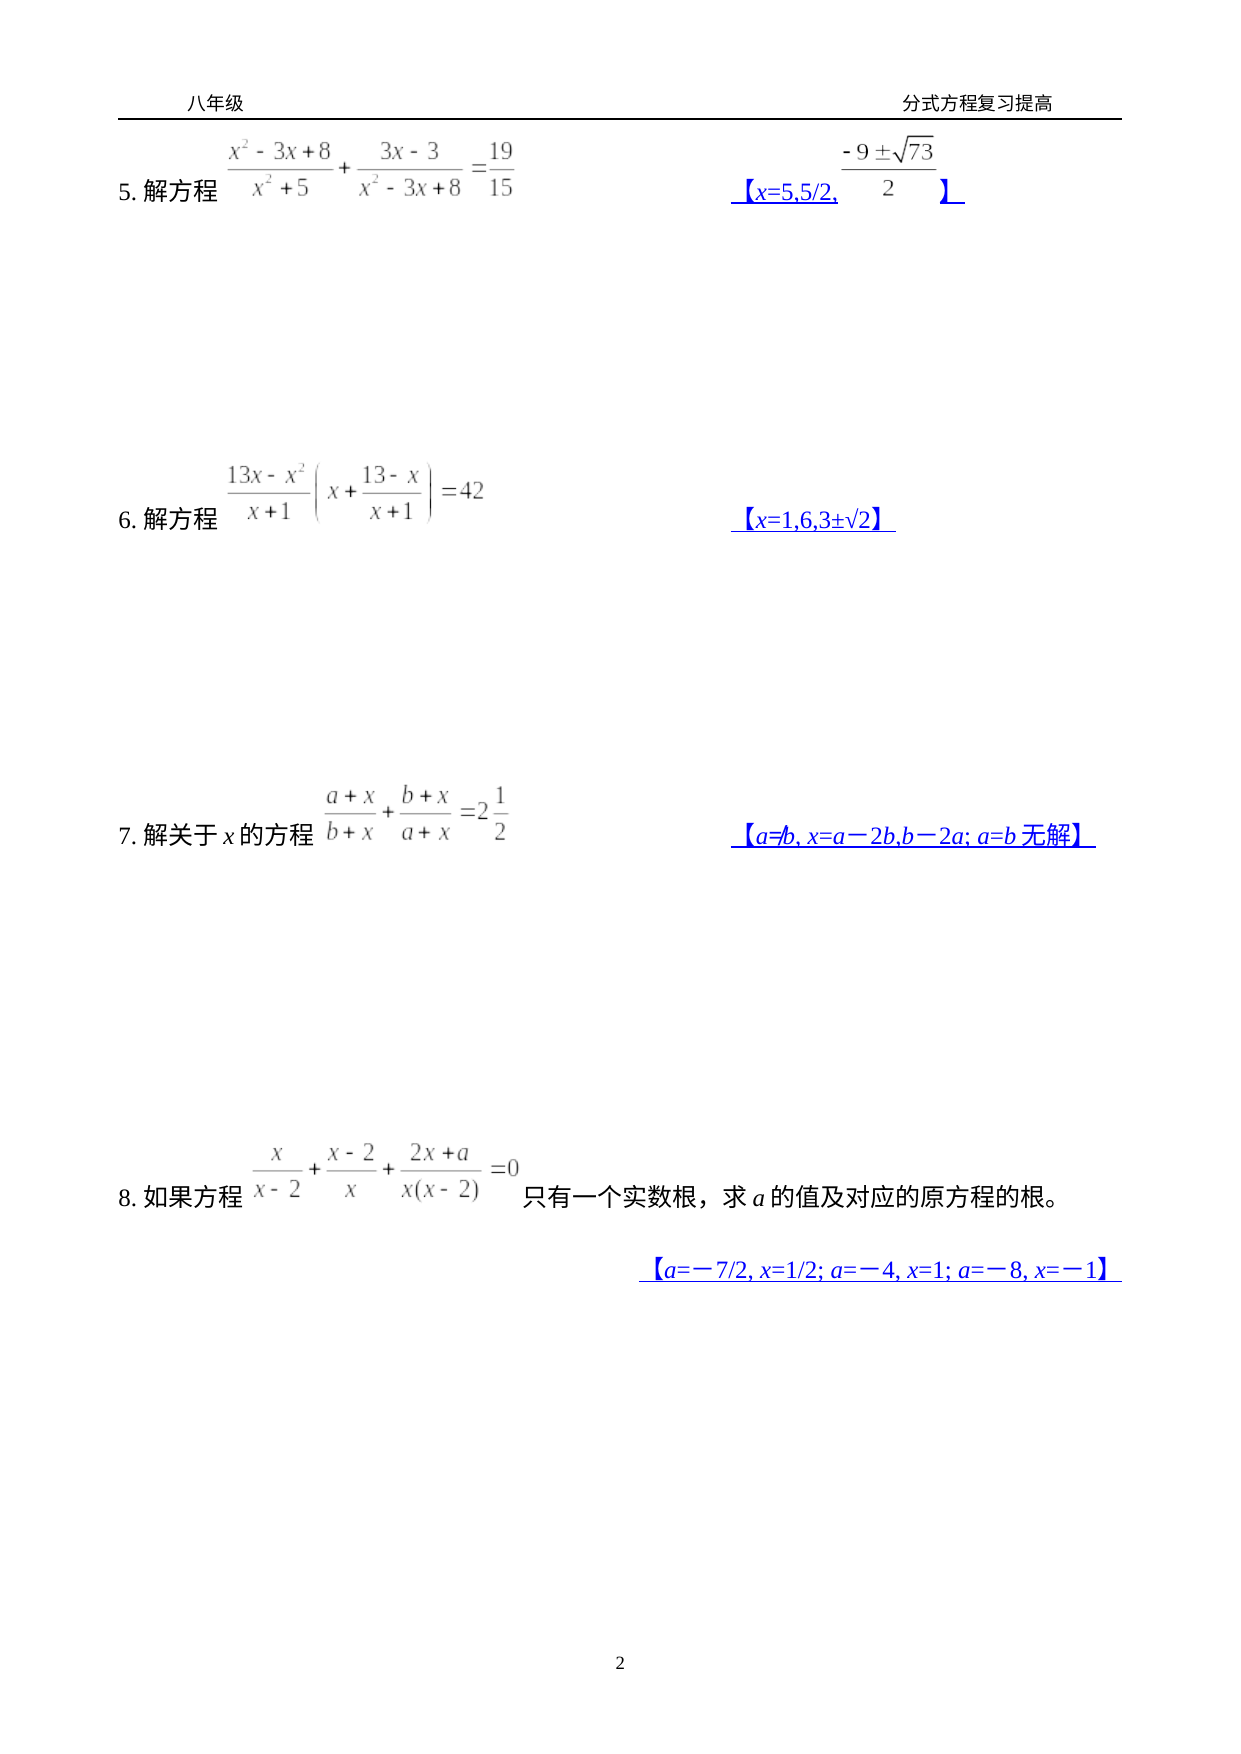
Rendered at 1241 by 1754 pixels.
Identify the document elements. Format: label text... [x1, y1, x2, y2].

text 6. 解方程 【x=1,6,3±√2】 [118, 455, 1122, 553]
text 5. 解方程 【x=5,5/2,】 [118, 130, 1122, 228]
text 【a=－7/2, x=1/2; a=－4, x=1; a=－8, x=－1】 [118, 1235, 1122, 1300]
text 8. 如果方程 只有一个实数根，求a的值及对应的原方程的根。 [118, 1138, 1122, 1235]
text 7. 解关于x的方程 【a≠b, x=a－2b,b－2a; a=b无解】 [118, 780, 1122, 878]
